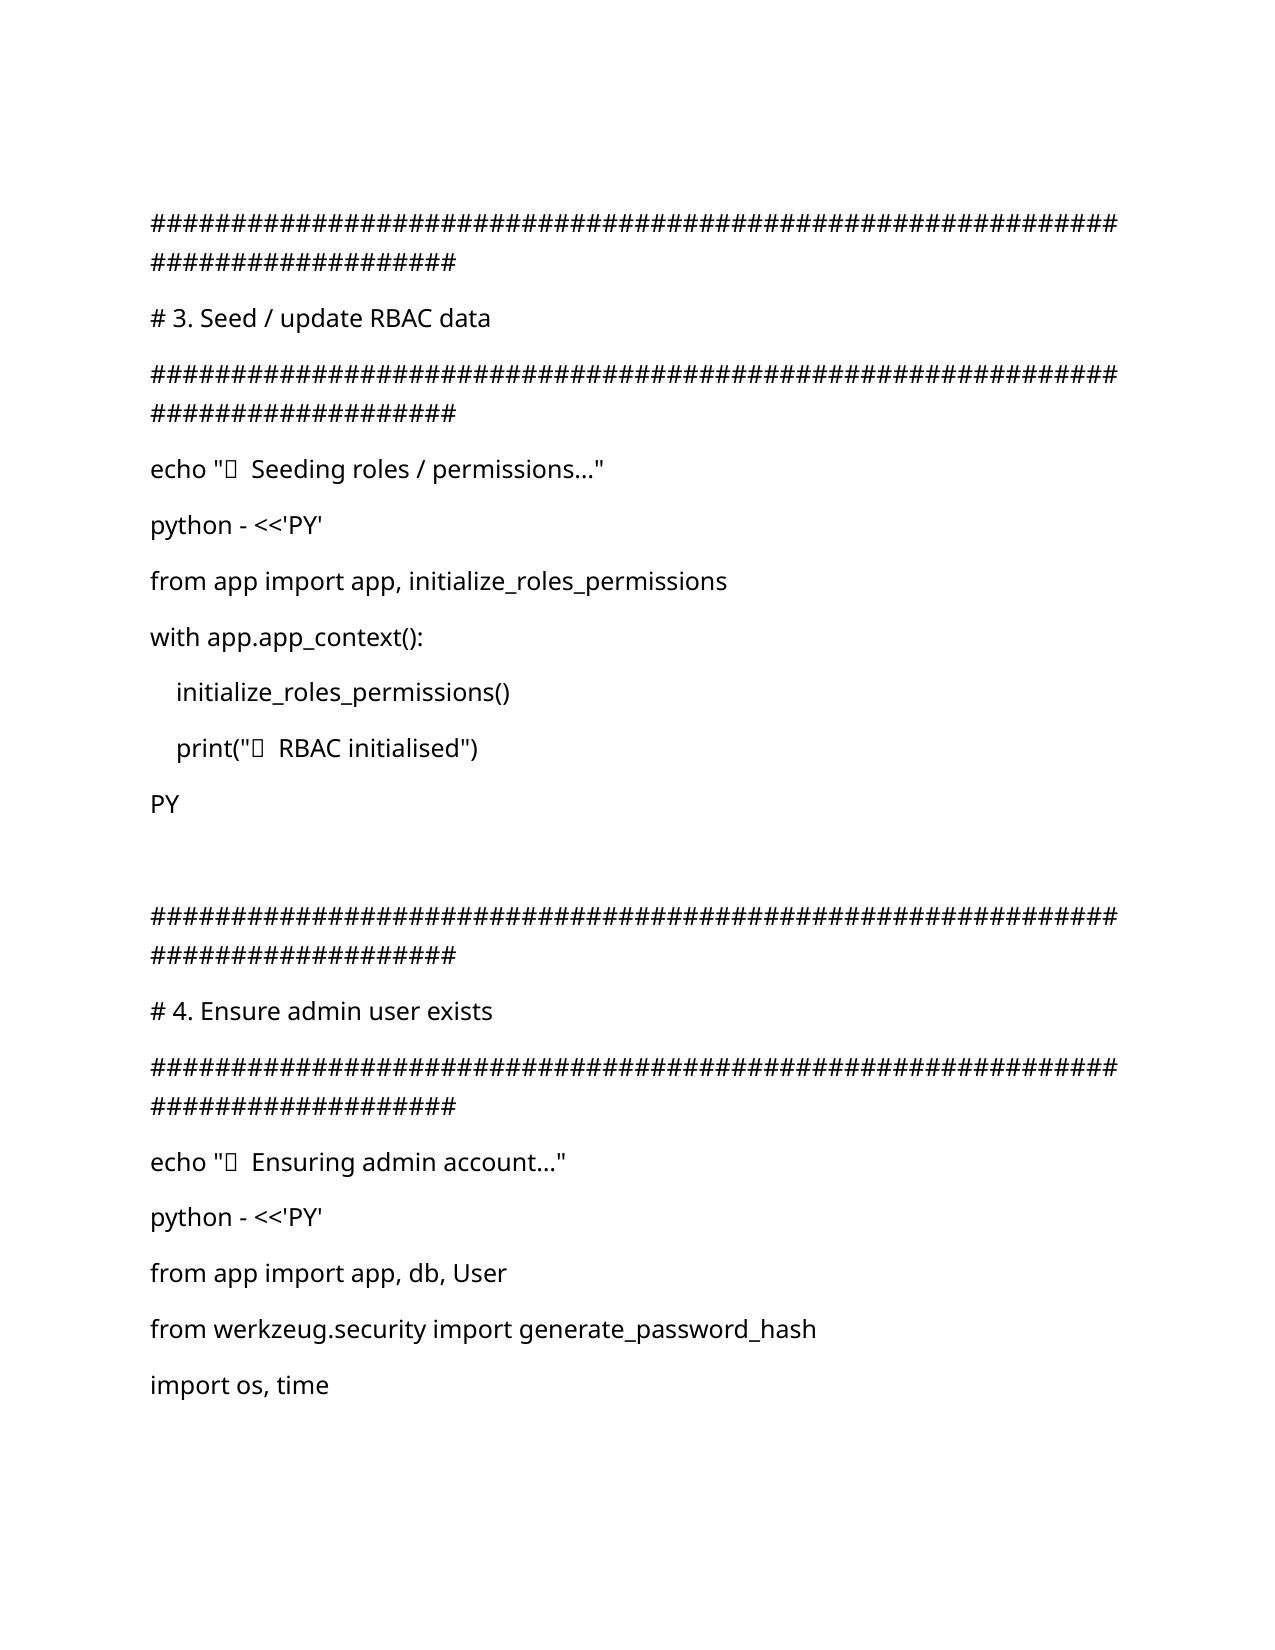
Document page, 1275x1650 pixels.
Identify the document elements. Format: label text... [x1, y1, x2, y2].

text # 4. Ensure admin user exists [150, 993, 1125, 1027]
text echo "👑 Ensuring admin account…" [150, 1144, 1125, 1178]
text ############################################################################### [150, 1049, 1125, 1122]
text # 3. Seed / update RBAC data [150, 301, 1125, 335]
text with app.app_context(): [150, 619, 1125, 653]
text echo "👥 Seeding roles / permissions…" [150, 452, 1125, 486]
text from app import app, db, User [150, 1256, 1125, 1290]
text from werkzeug.security import generate_password_hash [150, 1312, 1125, 1346]
text ############################################################################### [150, 206, 1125, 279]
text import os, time [150, 1367, 1125, 1402]
text ############################################################################### [150, 898, 1125, 972]
text python - <<'PY' [150, 1200, 1125, 1234]
text PY [150, 787, 1125, 821]
text python - <<'PY' [150, 507, 1125, 542]
text ############################################################################### [150, 357, 1125, 430]
text print("✅ RBAC initialised") [150, 731, 1125, 765]
text from app import app, initialize_roles_permissions [150, 563, 1125, 597]
text initialize_roles_permissions() [150, 675, 1125, 709]
